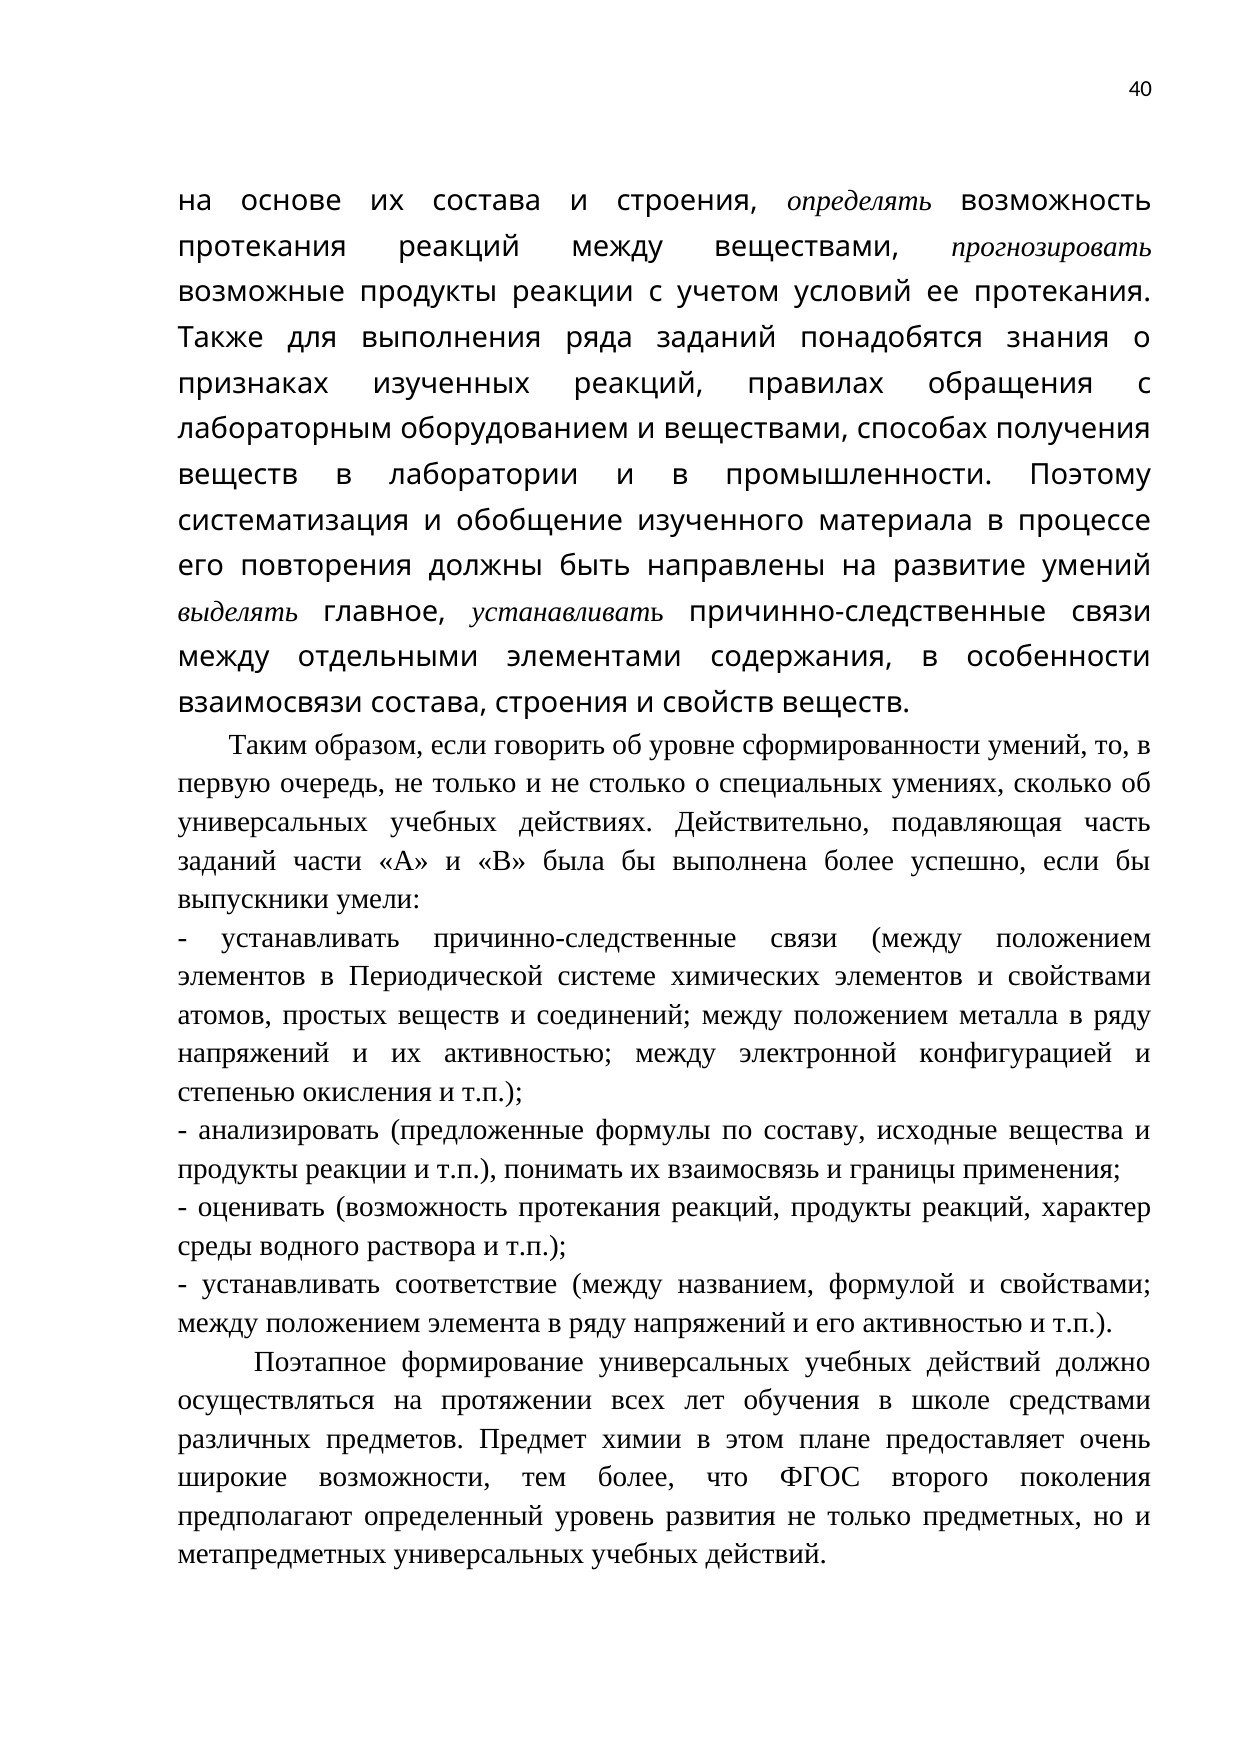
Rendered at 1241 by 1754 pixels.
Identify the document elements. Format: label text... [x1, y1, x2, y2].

text Поэтапное формирование универсальных учебных действий должно осуществляться на протяжении всех лет обучения в школе средствами различных предметов. Предмет химии в этом плане предоставляет очень широкие возможности, тем более, что ФГОС второго поколения предполагают определенный уровень развития не только предметных, но и метапредметных универсальных учебных действий. [177, 1344, 1152, 1570]
text Таким образом, если говорить об уровне сформированности умений, то, в первую очередь, не только и не столько о специальных умениях, сколько об универсальных учебных действиях. Действительно, подавляющая часть заданий части «А» и «В» была бы выполнена более успешно, если бы выпускники умели: [177, 727, 1152, 915]
text - устанавливать соответствие (между названием, формулой и свойствами; между положением элемента в ряду напряжений и его активностью и т.п.). [177, 1267, 1152, 1339]
text - оценивать (возможность протекания реакций, продукты реакций, характер среды водного раствора и т.п.); [177, 1189, 1152, 1262]
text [177, 179, 1152, 721]
text - устанавливать причинно-следственные связи (между положением элементов в Периодической системе химических элементов и свойствами атомов, простых веществ и соединений; между положением металла в ряду напряжений и их активностью; между электронной конфигурацией и степенью окисления и т.п.); [177, 920, 1152, 1107]
text - анализировать (предложенные формулы по составу, исходные вещества и продукты реакции и т.п.), понимать их взаимосвязь и границы применения; [177, 1112, 1152, 1184]
